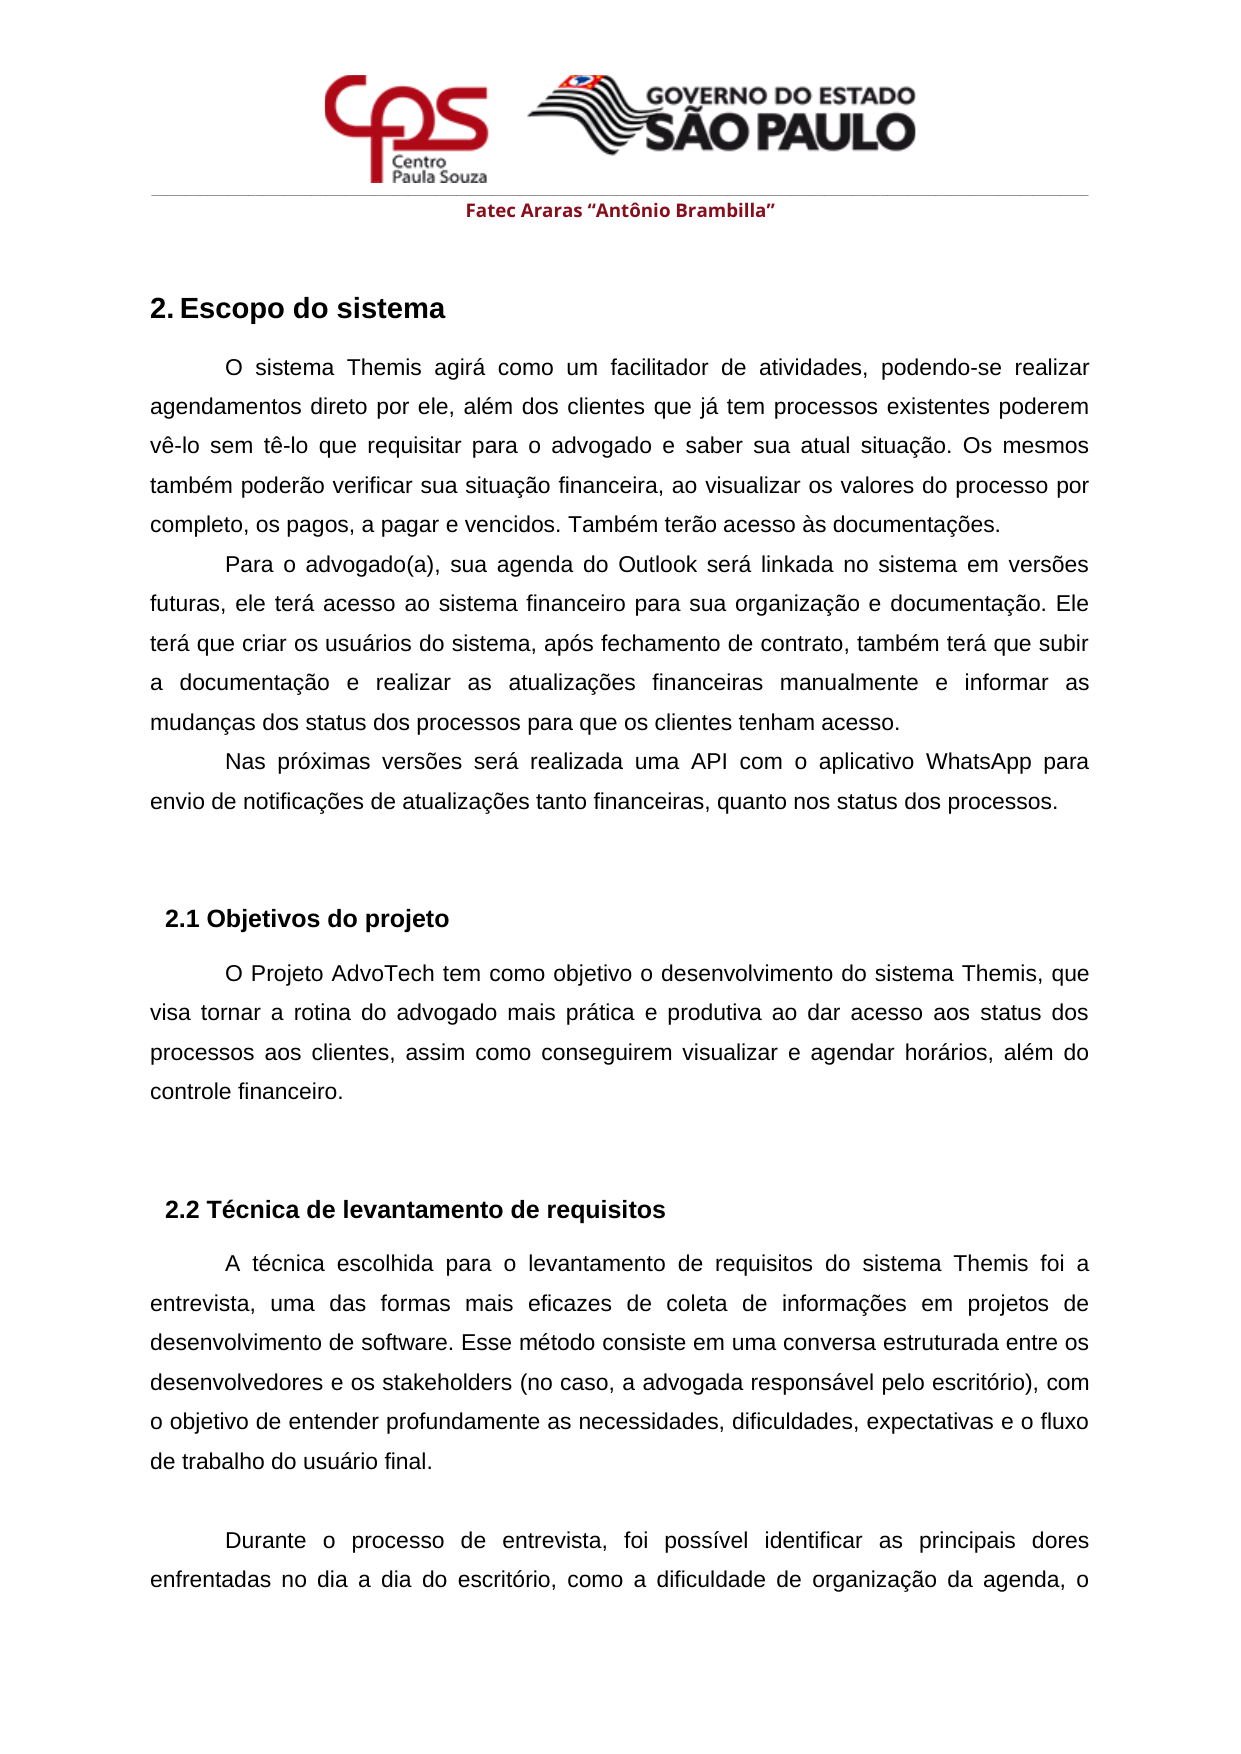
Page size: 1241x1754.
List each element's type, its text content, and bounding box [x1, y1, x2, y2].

text Para o advogado(a), sua agenda do Outlook será linkada no sistema em versões futuras, ele terá acesso ao sistema financeiro para sua organização e documentação. Ele terá que criar os usuários do sistema, após fechamento de contrato, também terá que subir a documentação e realizar as atualizações financeiras manualmente e informar as mudanças dos status dos processos para que os clientes tenham acesso. [150, 551, 1090, 735]
picture [324, 75, 916, 183]
text O Projeto AdvoTech tem como objetivo o desenvolvimento do sistema Themis, que visa tornar a rotina do advogado mais prática e produtiva ao dar acesso aos status dos processos aos clientes, assim como conseguirem visualizar e agendar horários, além do controle financeiro. [150, 960, 1090, 1105]
text Nas próximas versões será realizada uma API com o aplicativo WhatsApp para envio de notificações de atualizações tanto financeiras, quanto nos status dos processos. [150, 748, 1090, 814]
text O sistema Themis agirá como um facilitador de atividades, podendo-se realizar agendamentos direto por ele, além dos clientes que já tem processos existentes poderem vê-lo sem tê-lo que requisitar para o advogado e saber sua atual situação. Os mesmos também poderão verificar sua situação financeira, ao visualizar os valores do processo por completo, os pagos, a pagar e vencidos. Também terão acesso às documentações. [150, 353, 1090, 538]
subtitle 2.1 Objetivos do projeto [165, 904, 1090, 933]
subtitle 2.2 Técnica de levantamento de requisitos [165, 1195, 1090, 1223]
subtitle Escopo do sistema [150, 291, 1090, 324]
text A técnica escolhida para o levantamento de requisitos do sistema Themis foi a entrevista, uma das formas mais eficazes de coleta de informações em projetos de desenvolvimento de software. Esse método consiste em uma conversa estruturada entre os desenvolvedores e os stakeholders (no caso, a advogada responsável pelo escritório), com o objetivo de entender profundamente as necessidades, dificuldades, expectativas e o fluxo de trabalho do usuário final. [150, 1250, 1090, 1474]
